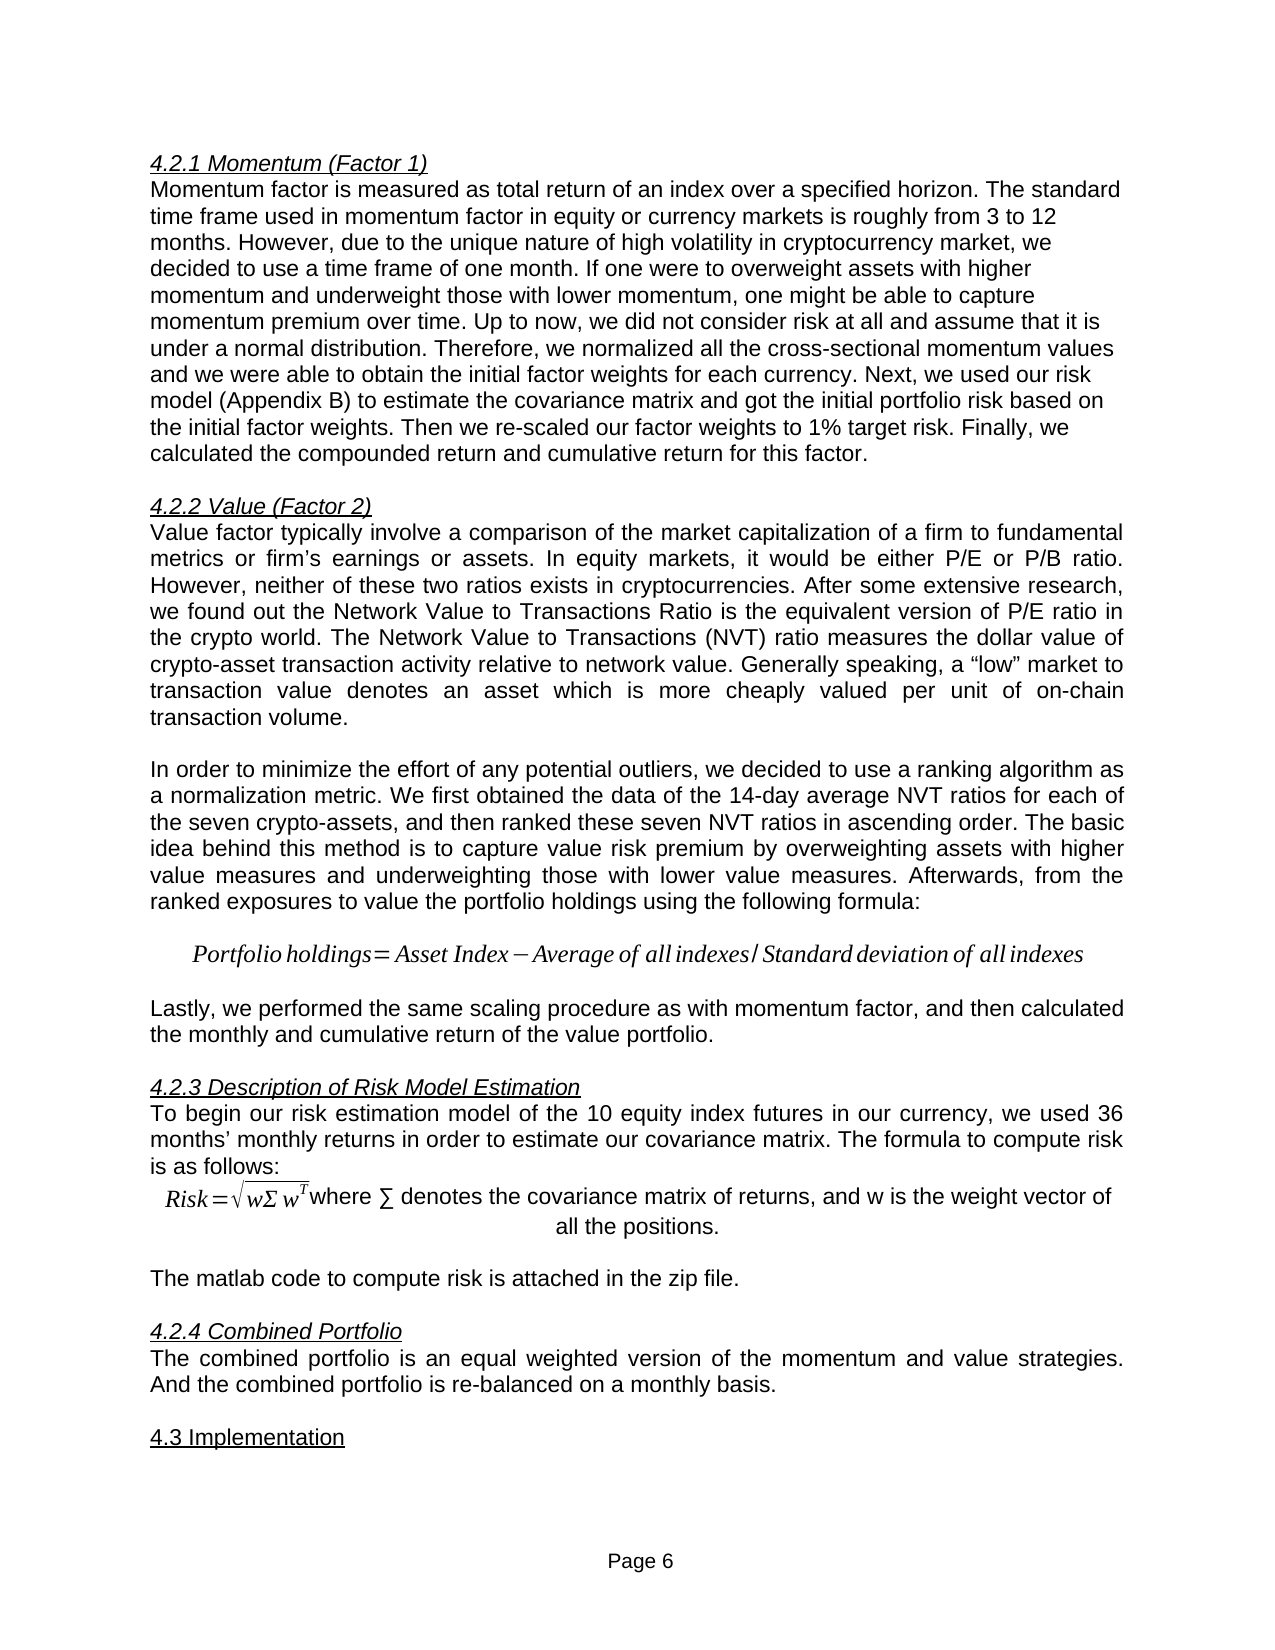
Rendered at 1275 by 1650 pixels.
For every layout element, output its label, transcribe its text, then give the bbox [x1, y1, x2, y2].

text Lastly, we performed the same scaling procedure as with momentum factor, and then calculated the monthly and cumulative return of the value portfolio. [150, 994, 1125, 1047]
text The matlab code to compute risk is attached in the zip file. [150, 1265, 1125, 1292]
text To begin our risk estimation model of the 10 equity index futures in our currency, we used 36 months’ monthly returns in order to estimate our covariance matrix. The formula to compute risk is as follows: [150, 1100, 1125, 1179]
text 4.3 Implementation [150, 1423, 1125, 1450]
text 4.2.4 Combined Portfolio [150, 1318, 1125, 1344]
text 4.2.2 Value (Factor 2) [150, 493, 1125, 519]
text In order to minimize the effort of any potential outliers, we decided to use a ranking algorithm as a normalization metric. We first obtained the data of the 14-day average NVT ratios for each of the seven crypto-assets, and then ranked these seven NVT ratios in ascending order. The basic idea behind this method is to capture value risk premium by overweighting assets with higher value measures and underweighting those with lower value measures. Afterwards, from the ranked exposures to value the portfolio holdings using the following formula: [150, 756, 1125, 914]
text The combined portfolio is an equal weighted version of the momentum and value strategies. And the combined portfolio is re-balanced on a monthly basis. [150, 1344, 1125, 1397]
text Value factor typically involve a comparison of the market capitalization of a firm to fundamental metrics or firm’s earnings or assets. In equity markets, it would be either P/E or P/B ratio. However, neither of these two ratios exists in cryptocurrencies. After some extensive research, we found out the Network Value to Transactions Ratio is the equivalent version of P/E ratio in the crypto world. The Network Value to Transactions (NVT) ratio measures the dollar value of crypto-asset transaction activity relative to network value. Generally speaking, a “low” market to transaction value denotes an asset which is more cheaply valued per unit of on-chain transaction volume. [150, 519, 1125, 730]
text 4.2.3 Description of Risk Model Estimation [150, 1074, 1125, 1100]
text 4.2.1 Momentum (Factor 1) Momentum factor is measured as total return of an index over a specified horizon. The standard time frame used in momentum factor in equity or currency markets is roughly from 3 to 12 months. However, due to the unique nature of high volatility in cryptocurrency market, we decided to use a time frame of one month. If one were to overweight assets with higher momentum and underweight those with lower momentum, one might be able to capture momentum premium over time. Up to now, we did not consider risk at all and assume that it is under a normal distribution. Therefore, we normalized all the cross-sectional momentum values and we were able to obtain the initial factor weights for each currency. Next, we used our risk model (Appendix B) to estimate the covariance matrix and got the initial portfolio risk based on the initial factor weights. Then we re-scaled our factor weights to 1% target risk. Finally, we calculated the compounded return and cumulative return for this factor. [150, 150, 1125, 466]
text where ∑ denotes the covariance matrix of returns, and w is the weight vector of all the positions. [150, 1179, 1125, 1239]
